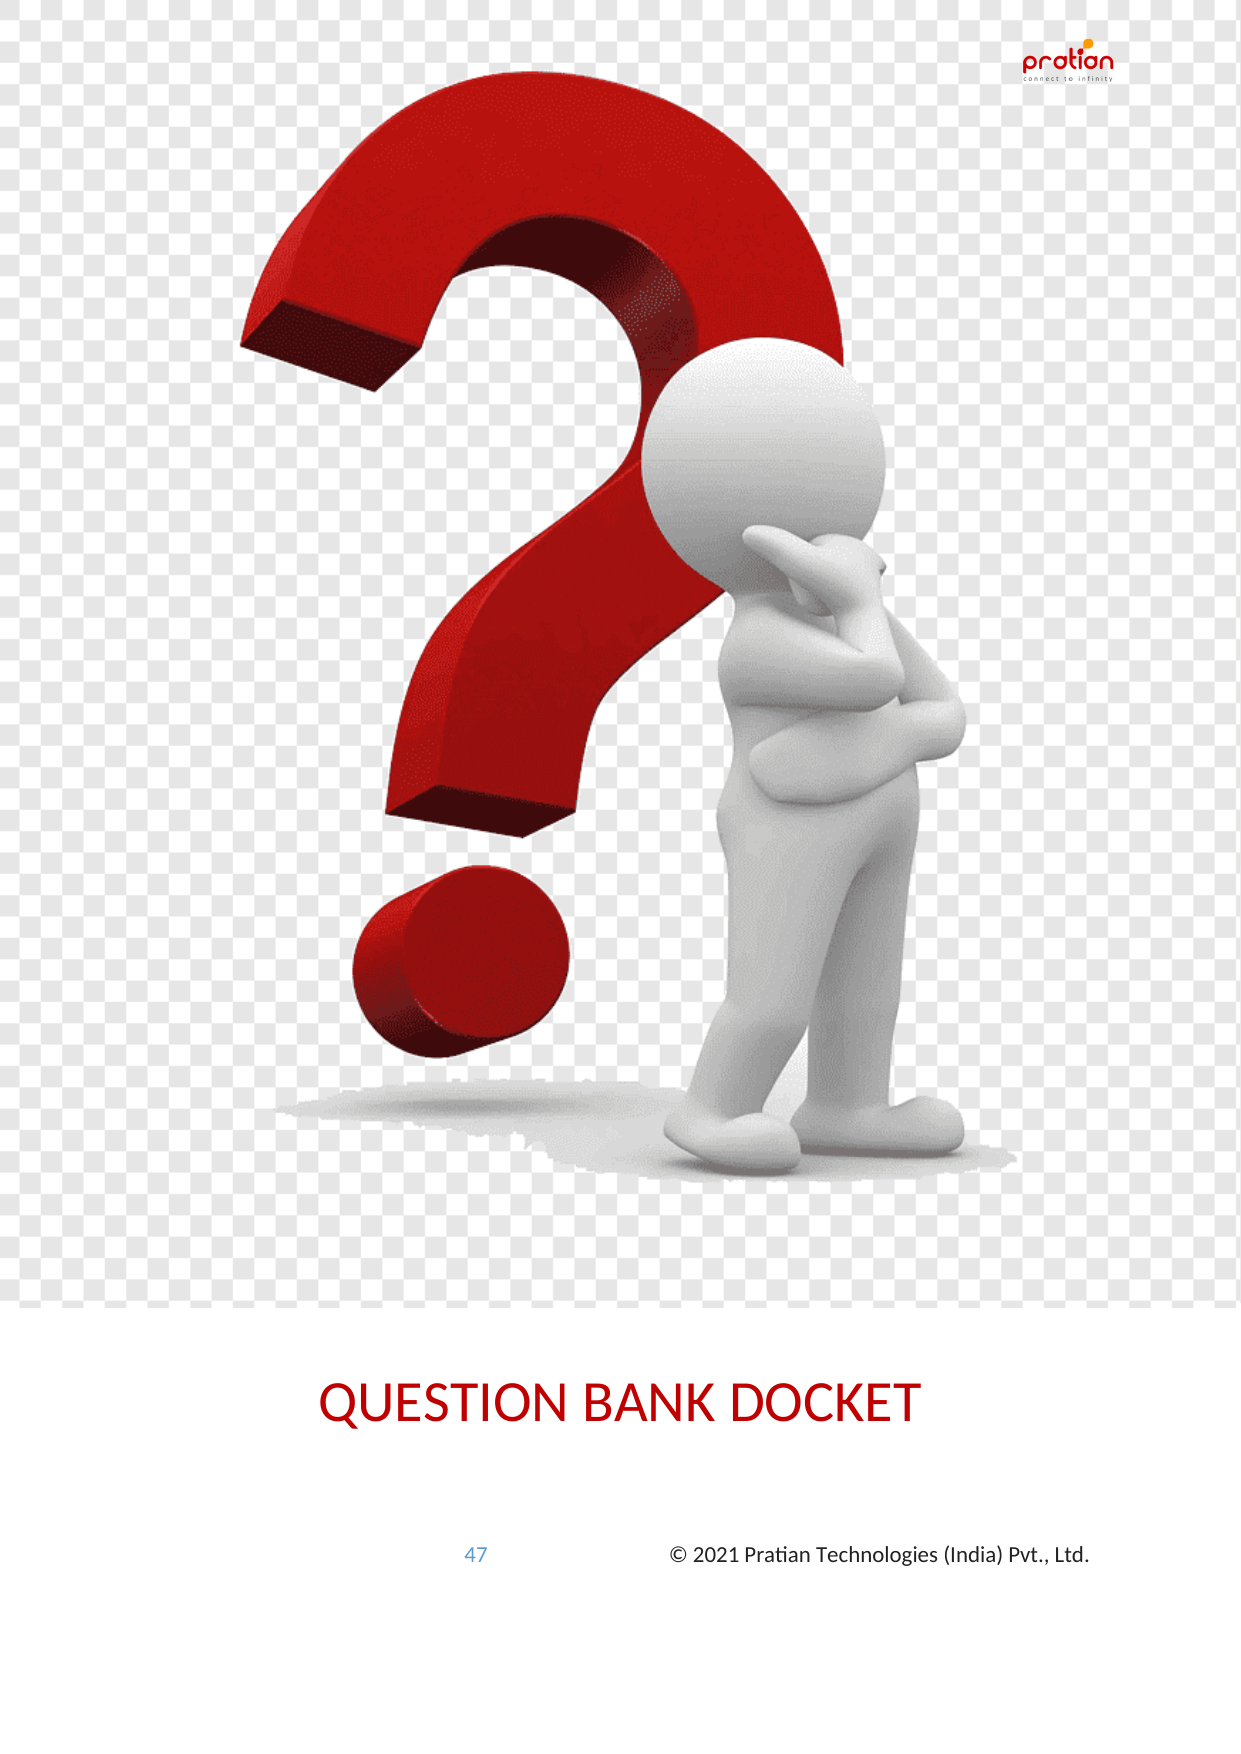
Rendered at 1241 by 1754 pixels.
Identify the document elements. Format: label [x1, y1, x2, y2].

picture [0, 0, 1241, 1545]
